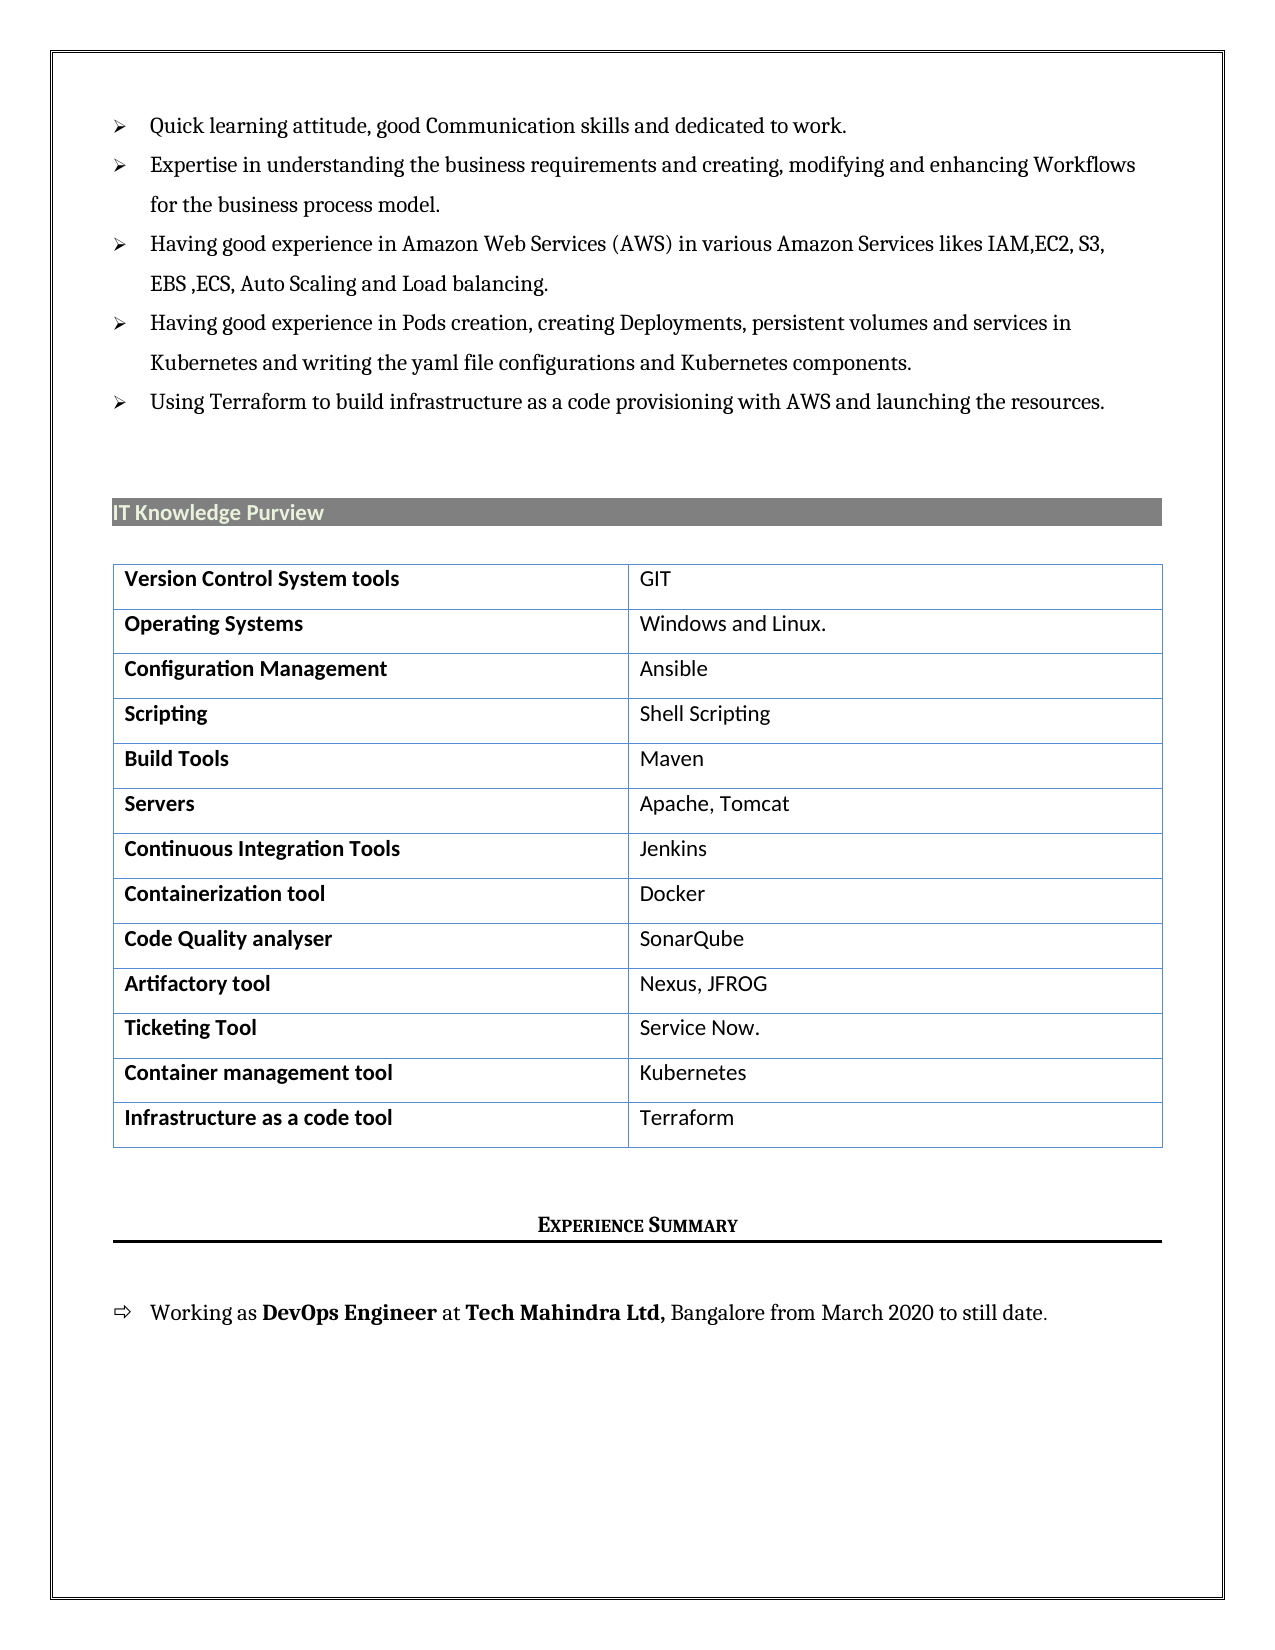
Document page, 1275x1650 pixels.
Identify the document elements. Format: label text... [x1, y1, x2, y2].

list Having good experience in Amazon Web Services (AWS) in various Amazon Services likes IAM,EC2, S3, EBS ,ECS, Auto Scaling and Load balancing. [112, 231, 1162, 297]
list Expertise in understanding the business requirements and creating, modifying and enhancing Workflows for the business process model. [112, 152, 1162, 218]
list Working as DevOps Engineer at Tech Mahindra Ltd, Bangalore from March 2020 to still date. [112, 1300, 1162, 1327]
table_cell Infrastructure as a code tool [114, 1103, 628, 1147]
table_cell Apache, Tomcat [629, 789, 1162, 833]
text Experience Summary [112, 1212, 1162, 1243]
table_cell Docker [629, 879, 1162, 923]
table_cell Container management tool [114, 1059, 628, 1102]
table_header Version Control System tools [114, 565, 628, 608]
table_cell Ansible [629, 654, 1162, 698]
table_cell Containerization tool [114, 879, 628, 923]
table_cell Terraform [629, 1103, 1162, 1147]
table_header GIT [629, 565, 1162, 608]
list Having good experience in Pods creation, creating Deployments, persistent volumes and services in Kubernetes and writing the yaml file configurations and Kubernetes components. [112, 310, 1162, 376]
table_cell Artifactory tool [114, 969, 628, 1012]
list Quick learning attitude, good Communication skills and dedicated to work. [112, 112, 1162, 139]
table_cell Code Quality analyser [114, 924, 628, 968]
table_cell Shell Scripting [629, 699, 1162, 743]
table_cell Scripting [114, 699, 628, 743]
table_cell Continuous Integration Tools [114, 834, 628, 878]
table_cell Nexus, JFROG [629, 969, 1162, 1012]
table_cell Maven [629, 744, 1162, 788]
table_cell SonarQube [629, 924, 1162, 968]
table_cell Jenkins [629, 834, 1162, 878]
table_cell Service Now. [629, 1014, 1162, 1057]
table_cell Build Tools [114, 744, 628, 788]
table_cell Configuration Management [114, 654, 628, 698]
table_cell Windows and Linux. [629, 610, 1162, 653]
text IT Knowledge Purview [112, 498, 1162, 526]
table_cell Ticketing Tool [114, 1014, 628, 1057]
list Using Terraform to build infrastructure as a code provisioning with AWS and launching the resources. [112, 389, 1162, 415]
table_cell Kubernetes [629, 1059, 1162, 1102]
table_cell Operating Systems [114, 610, 628, 653]
table_cell Servers [114, 789, 628, 833]
